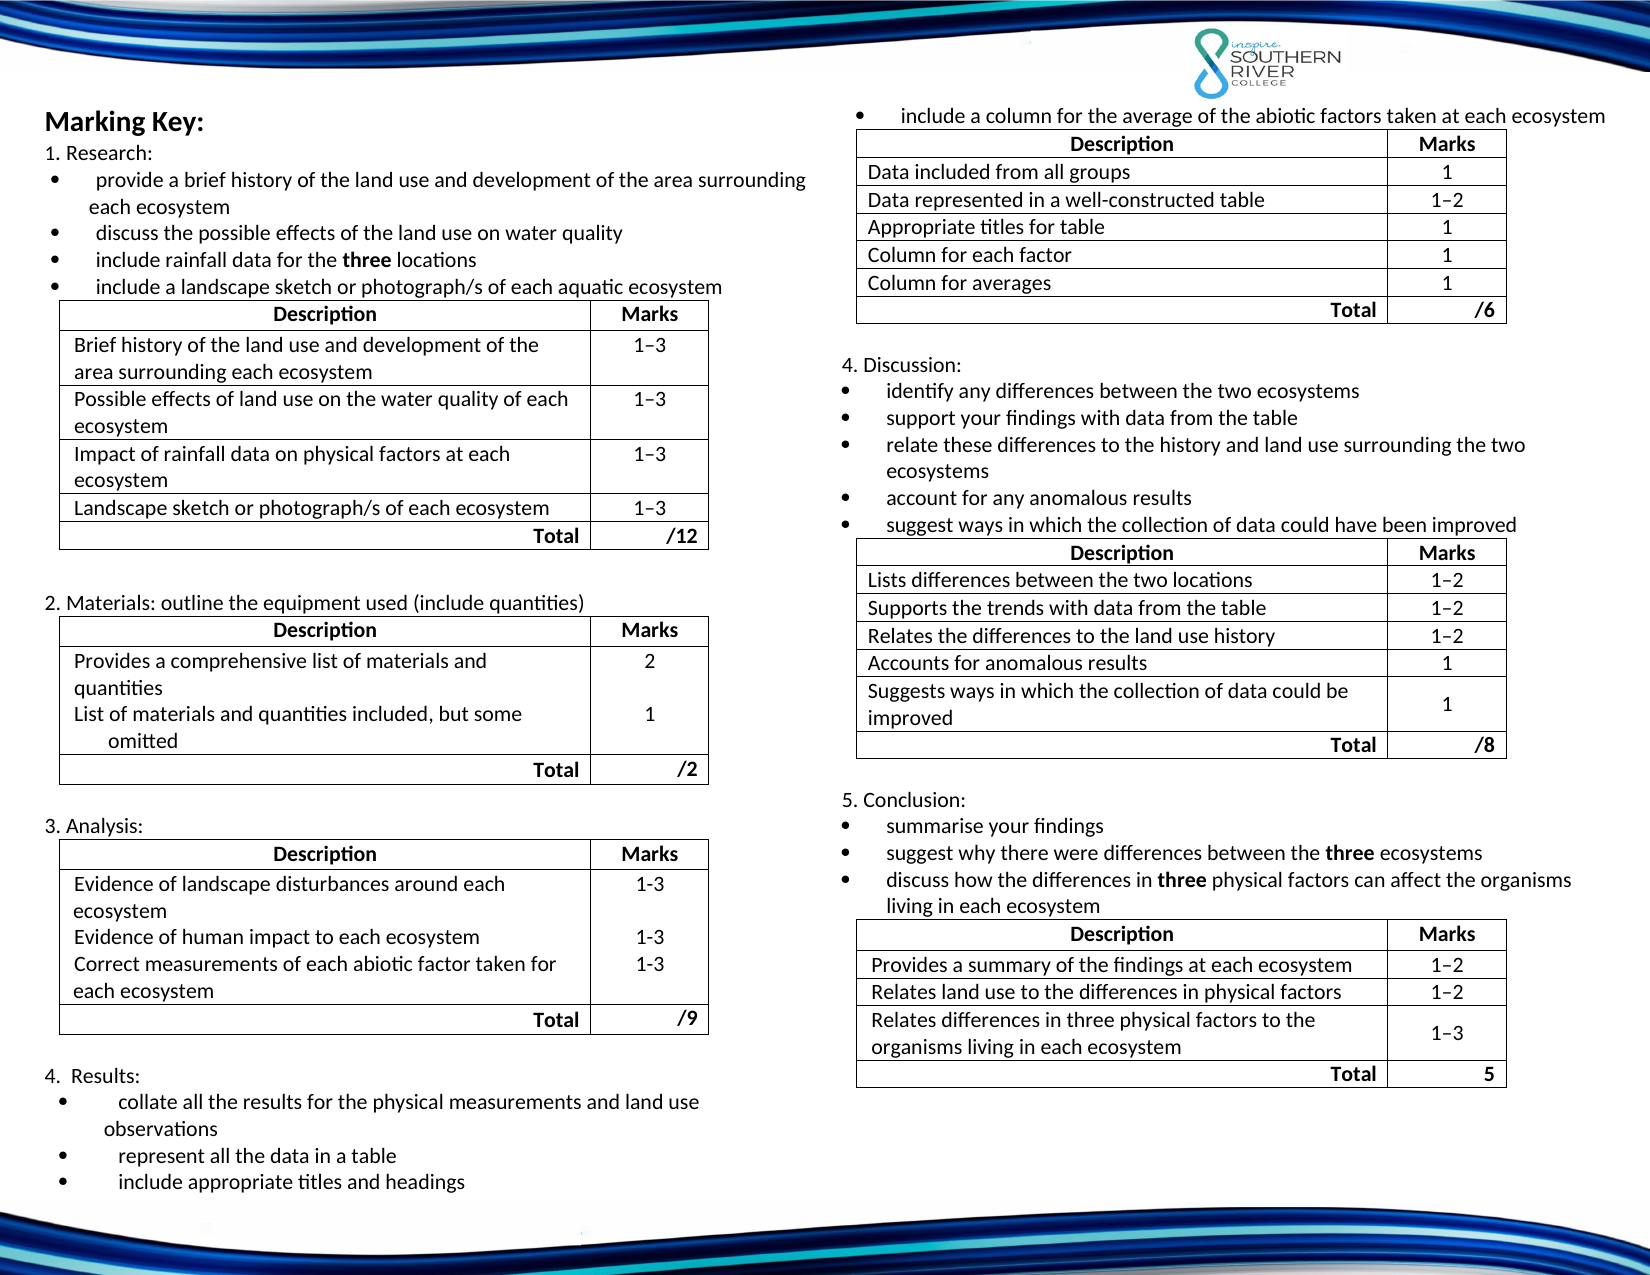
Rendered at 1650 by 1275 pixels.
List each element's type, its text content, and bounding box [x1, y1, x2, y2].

table_cell 1–3 [591, 494, 708, 521]
picture [0, 1203, 1650, 1275]
table_cell /8 [1388, 732, 1506, 758]
table_cell 1–2 [1388, 951, 1506, 977]
table_cell 1 [1388, 269, 1506, 296]
table_cell 1–3 [591, 386, 708, 439]
table_cell 1–3 [591, 331, 708, 384]
list 4. Discussion: [842, 351, 1609, 378]
picture [0, 1, 1650, 101]
list provide a brief history of the land use and development of the area surrounding each ecosystem [51, 166, 812, 219]
table_cell Provides a summary of the findings at each ecosystem [857, 951, 1387, 977]
text 5. Conclusion: [842, 786, 1609, 813]
table_cell 5 [1388, 1061, 1506, 1087]
table_cell 1–2 [1388, 622, 1506, 648]
table_cell 2 1 [591, 647, 708, 754]
list support your findings with data from the table [842, 404, 1609, 431]
list identify any differences between the two ecosystems [842, 378, 1609, 404]
table_cell Relates differences in three physical factors to the organisms living in each ecosystem [857, 1006, 1387, 1059]
table_cell 1–2 [1388, 979, 1506, 1005]
table_cell 1 [1388, 158, 1506, 185]
list 3. Analysis: [44, 812, 812, 839]
list summarise your findings [842, 813, 1609, 839]
list include a column for the average of the abiotic factors taken at each ecosystem [856, 103, 1609, 129]
table_header Marks [591, 840, 708, 869]
list represent all the data in a table [59, 1142, 812, 1168]
list include rainfall data for the three locations [51, 246, 812, 273]
table_cell Total [857, 297, 1387, 323]
table_header Marks [1388, 539, 1506, 565]
text 2. Materials: outline the equipment used (include quantities) [44, 589, 812, 616]
table_cell /2 [591, 755, 708, 784]
table_header Description [857, 920, 1387, 950]
table_cell Lists differences between the two locations [857, 566, 1387, 593]
table_cell Column for each factor [857, 241, 1387, 268]
text 1. Research: [44, 138, 812, 166]
table_cell /12 [591, 522, 708, 549]
table_header Description [857, 539, 1387, 565]
table_cell Supports the trends with data from the table [857, 594, 1387, 621]
list 4. Results: [44, 1062, 812, 1088]
list relate these differences to the history and land use surrounding the two ecosystems [842, 431, 1609, 484]
table_header Marks [591, 617, 708, 646]
list suggest ways in which the collection of data could have been improved [842, 511, 1609, 538]
table_cell 1–3 [1388, 1006, 1506, 1059]
table_cell Impact of rainfall data on physical factors at each ecosystem [60, 440, 590, 493]
list collate all the results for the physical measurements and land use observations [59, 1088, 812, 1142]
table_cell 1–3 [591, 440, 708, 493]
table_cell Landscape sketch or photograph/s of each ecosystem [60, 494, 590, 521]
table_cell Column for averages [857, 269, 1387, 296]
table_header Marks [591, 301, 708, 330]
list include a landscape sketch or photograph/s of each aquatic ecosystem [51, 273, 812, 299]
table_header Marks [1388, 130, 1506, 157]
table_header Description [60, 301, 590, 330]
table_cell 1 [1388, 677, 1506, 731]
table_cell Brief history of the land use and development of the area surrounding each ecosystem [60, 331, 590, 384]
table_cell Total [60, 1005, 590, 1034]
table_cell Total [60, 755, 590, 784]
table_cell Provides a comprehensive list of materials and quantities List of materials and quantities included, but some omitted [60, 647, 590, 754]
list discuss how the differences in three physical factors can affect the organisms living in each ecosystem [842, 866, 1609, 919]
table_cell 1 [1388, 650, 1506, 676]
list discuss the possible effects of the land use on water quality [51, 219, 812, 246]
table_cell Relates land use to the differences in physical factors [857, 979, 1387, 1005]
table_cell 1 [1388, 214, 1506, 240]
table_header Description [60, 617, 590, 646]
table_cell /6 [1388, 297, 1506, 323]
table_cell Data included from all groups [857, 158, 1387, 185]
table_header Marks [1388, 920, 1506, 950]
table_cell Total [857, 1061, 1387, 1087]
table_cell 1–2 [1388, 566, 1506, 593]
table_cell Suggests ways in which the collection of data could be improved [857, 677, 1387, 731]
table_cell Appropriate titles for table [857, 214, 1387, 240]
table_cell Evidence of landscape disturbances around each ecosystem Evidence of human impact to each ecosystem Correct measurements of each abiotic factor taken for each ecosystem [60, 870, 590, 1003]
list account for any anomalous results [842, 484, 1609, 511]
table_cell Accounts for anomalous results [857, 650, 1387, 676]
table_header Description [857, 130, 1387, 157]
table_cell 1-3 1-3 1-3 [591, 870, 708, 1003]
list include appropriate titles and headings [59, 1168, 812, 1195]
table_header Description [60, 840, 590, 869]
table_cell Possible effects of land use on the water quality of each ecosystem [60, 386, 590, 439]
text Marking Key: [44, 103, 812, 138]
list suggest why there were differences between the three ecosystems [842, 839, 1609, 866]
table_cell Total [857, 732, 1387, 758]
table_cell /9 [591, 1005, 708, 1034]
table_cell 1–2 [1388, 594, 1506, 621]
table_cell 1 [1388, 241, 1506, 268]
table_cell Data represented in a well-constructed table [857, 186, 1387, 212]
table_cell Relates the differences to the land use history [857, 622, 1387, 648]
table_cell 1–2 [1388, 186, 1506, 212]
table_cell Total [60, 522, 590, 549]
